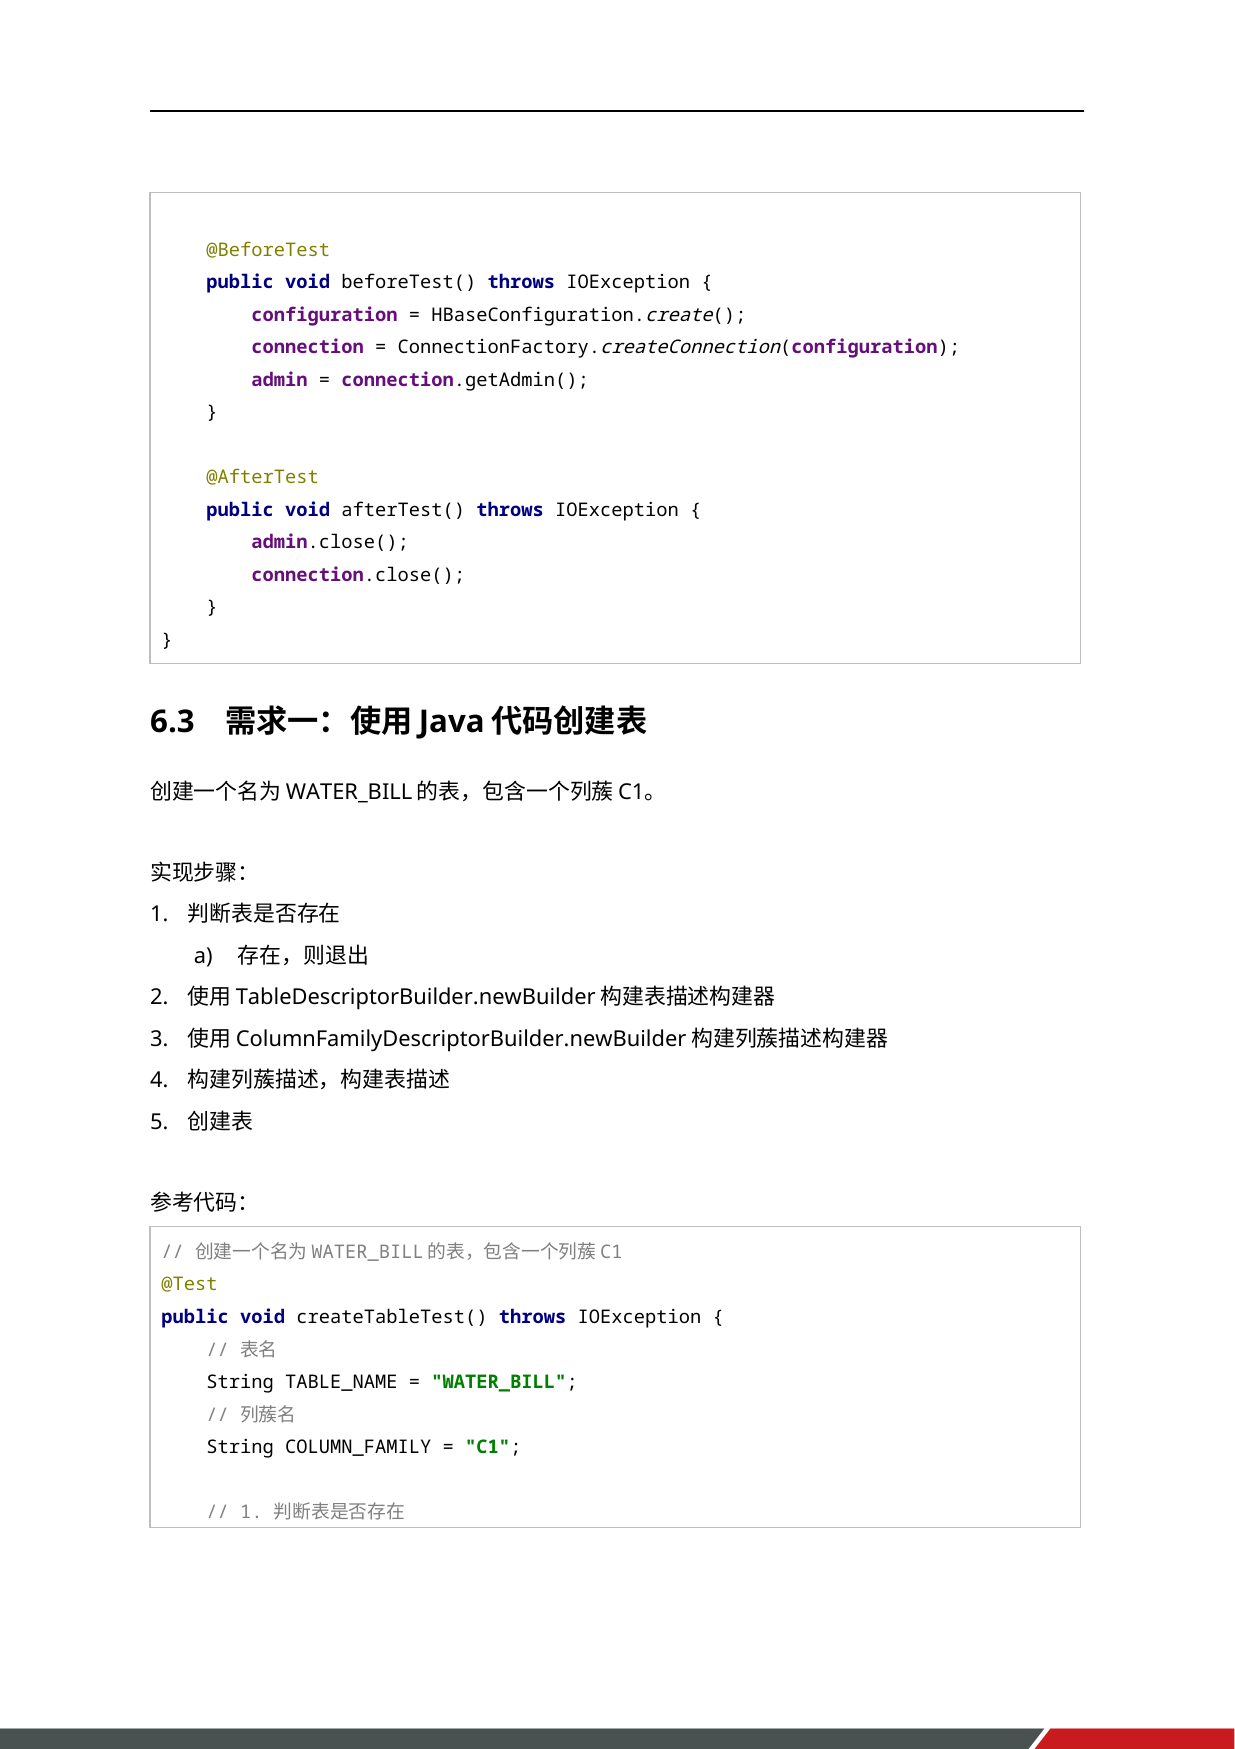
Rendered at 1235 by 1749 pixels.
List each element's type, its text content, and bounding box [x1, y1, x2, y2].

list 使用ColumnFamilyDescriptorBuilder.newBuilder构建列蔟描述构建器 [150, 1021, 1084, 1052]
text 参考代码： [150, 1184, 1084, 1216]
text 实现步骤： [150, 855, 1084, 887]
text 创建一个名为WATER_BILL的表，包含一个列蔟C1。 [150, 774, 1084, 806]
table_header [151, 193, 1080, 663]
list 存在，则退出 [194, 938, 1084, 969]
list 构建列蔟描述，构建表描述 [150, 1062, 1084, 1094]
list 使用TableDescriptorBuilder.newBuilder构建表描述构建器 [150, 979, 1084, 1011]
picture [0, 1669, 1235, 1749]
list 创建表 [150, 1104, 1084, 1135]
subtitle 需求一：使用Java代码创建表 [150, 696, 1084, 742]
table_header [151, 1227, 1080, 1527]
list 判断表是否存在 [150, 896, 1084, 928]
